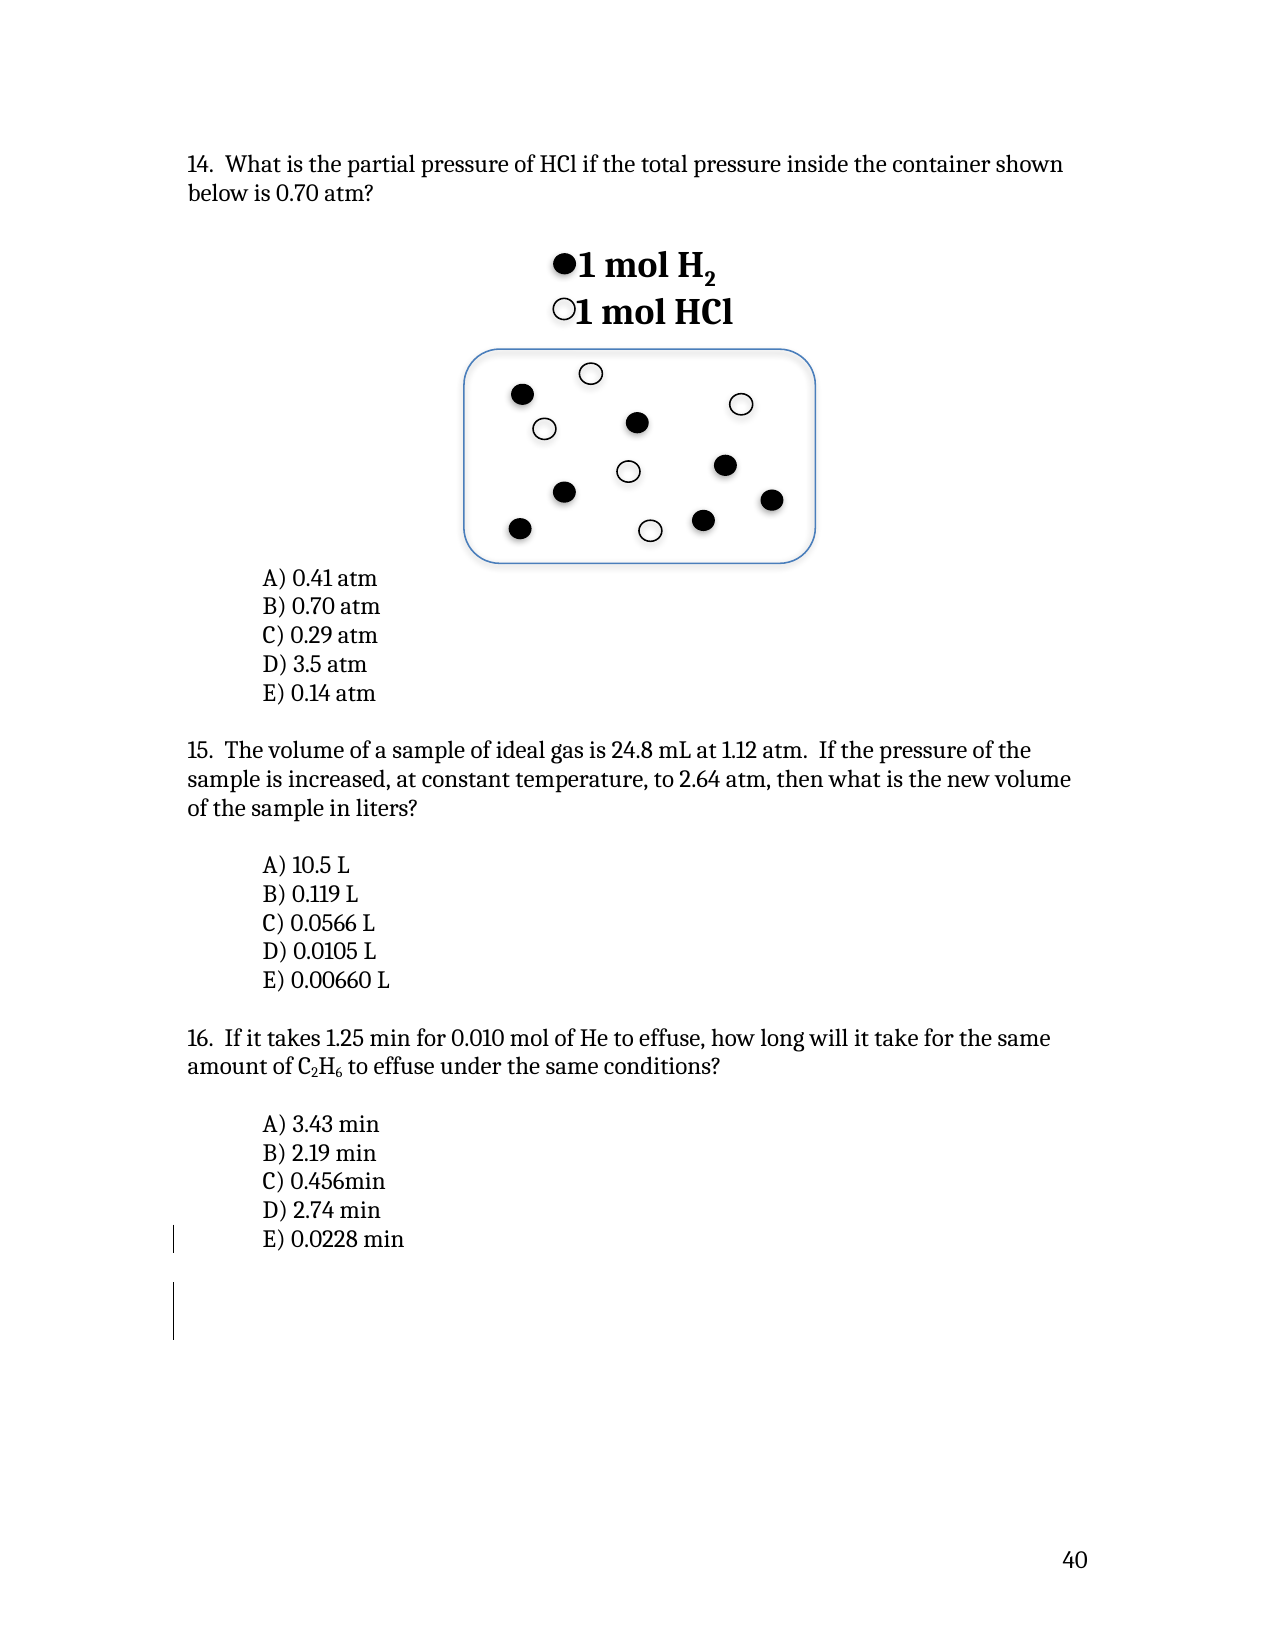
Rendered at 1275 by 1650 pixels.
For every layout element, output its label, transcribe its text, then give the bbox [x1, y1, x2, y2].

text D) 3.5 atm [187, 650, 1087, 678]
text C) 0.0566 L [187, 908, 1087, 937]
text B) 0.119 L [187, 880, 1087, 908]
text 15. The volume of a sample of ideal gas is 24.8 mL at 1.12 atm. If the pressure of the sample is increased, at constant temperature, to 2.64 atm, then what is the new volume of the sample in liters? [187, 736, 1087, 822]
text A) 0.41 atm [187, 563, 1087, 592]
text A) 3.43 min [187, 1110, 1087, 1138]
text 14. What is the partial pressure of HCl if the total pressure inside the container shown below is 0.70 atm? [187, 150, 1087, 207]
text B) 0.70 atm [187, 592, 1087, 621]
text D) 2.74 min [187, 1196, 1087, 1225]
text A) 10.5 L [187, 851, 1087, 880]
text C) 0.29 atm [187, 621, 1087, 650]
text B) 2.19 min [187, 1138, 1087, 1167]
text E) 0.14 atm [187, 678, 1087, 707]
text 16. If it takes 1.25 min for 0.010 mol of He to effuse, how long will it take for the same amount of C2H6 to effuse under the same conditions? [187, 1023, 1087, 1081]
text D) 0.0105 L [187, 937, 1087, 966]
text E) 0.00660 L [187, 966, 1087, 995]
text E) 0.0228 min [187, 1225, 1087, 1282]
text C) 0.456min [187, 1167, 1087, 1196]
